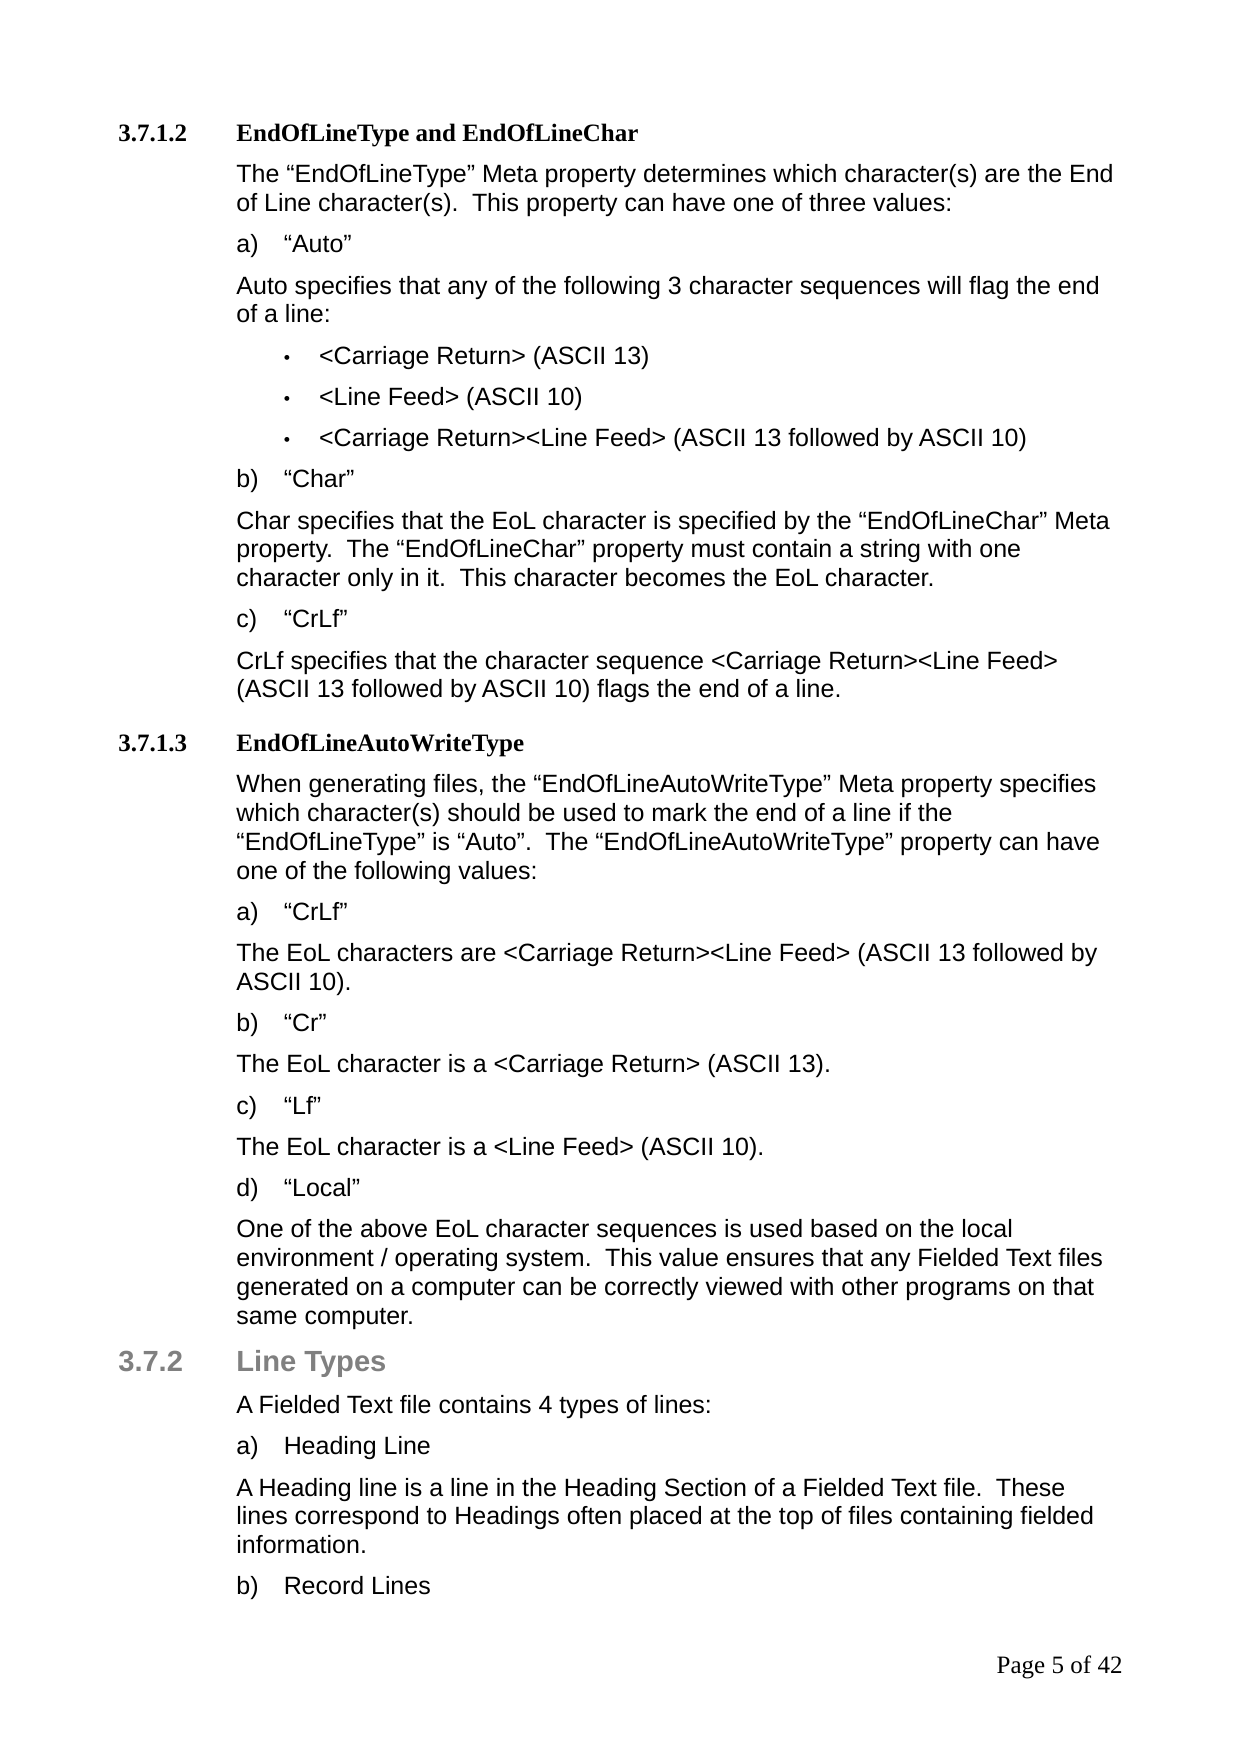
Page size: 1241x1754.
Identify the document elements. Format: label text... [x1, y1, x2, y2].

list Heading Line [236, 1431, 1122, 1460]
list “Auto” [236, 229, 1122, 258]
list “Local” [236, 1173, 1122, 1202]
list <Carriage Return> (ASCII 13) [283, 341, 1122, 369]
list Record Lines [236, 1571, 1122, 1600]
list <Carriage Return><Line Feed> (ASCII 13 followed by ASCII 10) [283, 423, 1122, 452]
list “Lf” [236, 1091, 1122, 1119]
text Auto specifies that any of the following 3 character sequences will flag the end of a line: [236, 271, 1122, 328]
list “CrLf” [236, 897, 1122, 926]
text The “EndOfLineType” Meta property determines which character(s) are the End of Line character(s). This property can have one of three values: [236, 159, 1122, 217]
text The EoL characters are <Carriage Return><Line Feed> (ASCII 13 followed by ASCII 10). [236, 938, 1122, 996]
text CrLf specifies that the character sequence <Carriage Return><Line Feed> (ASCII 13 followed by ASCII 10) flags the end of a line. [236, 646, 1122, 703]
subtitle Line Types [118, 1344, 1122, 1377]
text A Heading line is a line in the Heading Section of a Fielded Text file. These lines correspond to Headings often placed at the top of files containing fielded information. [236, 1472, 1122, 1559]
subtitle EndOfLineAutoWriteType [118, 728, 1122, 757]
text The EoL character is a <Line Feed> (ASCII 10). [236, 1132, 1122, 1161]
list “Char” [236, 464, 1122, 493]
list <Line Feed> (ASCII 10) [283, 382, 1122, 411]
subtitle EndOfLineType and EndOfLineChar [118, 118, 1122, 147]
text One of the above EoL character sequences is used based on the local environment / operating system. This value ensures that any Fielded Text files generated on a computer can be correctly viewed with other programs on that same computer. [236, 1214, 1122, 1329]
text Char specifies that the EoL character is specified by the “EndOfLineChar” Meta property. The “EndOfLineChar” property must contain a string with one character only in it. This character becomes the EoL character. [236, 506, 1122, 592]
list “CrLf” [236, 604, 1122, 633]
text A Fielded Text file contains 4 types of lines: [236, 1390, 1122, 1419]
text When generating files, the “EndOfLineAutoWriteType” Meta property specifies which character(s) should be used to mark the end of a line if the “EndOfLineType” is “Auto”. The “EndOfLineAutoWriteType” property can have one of the following values: [236, 769, 1122, 884]
text The EoL character is a <Carriage Return> (ASCII 13). [236, 1049, 1122, 1078]
list “Cr” [236, 1008, 1122, 1037]
